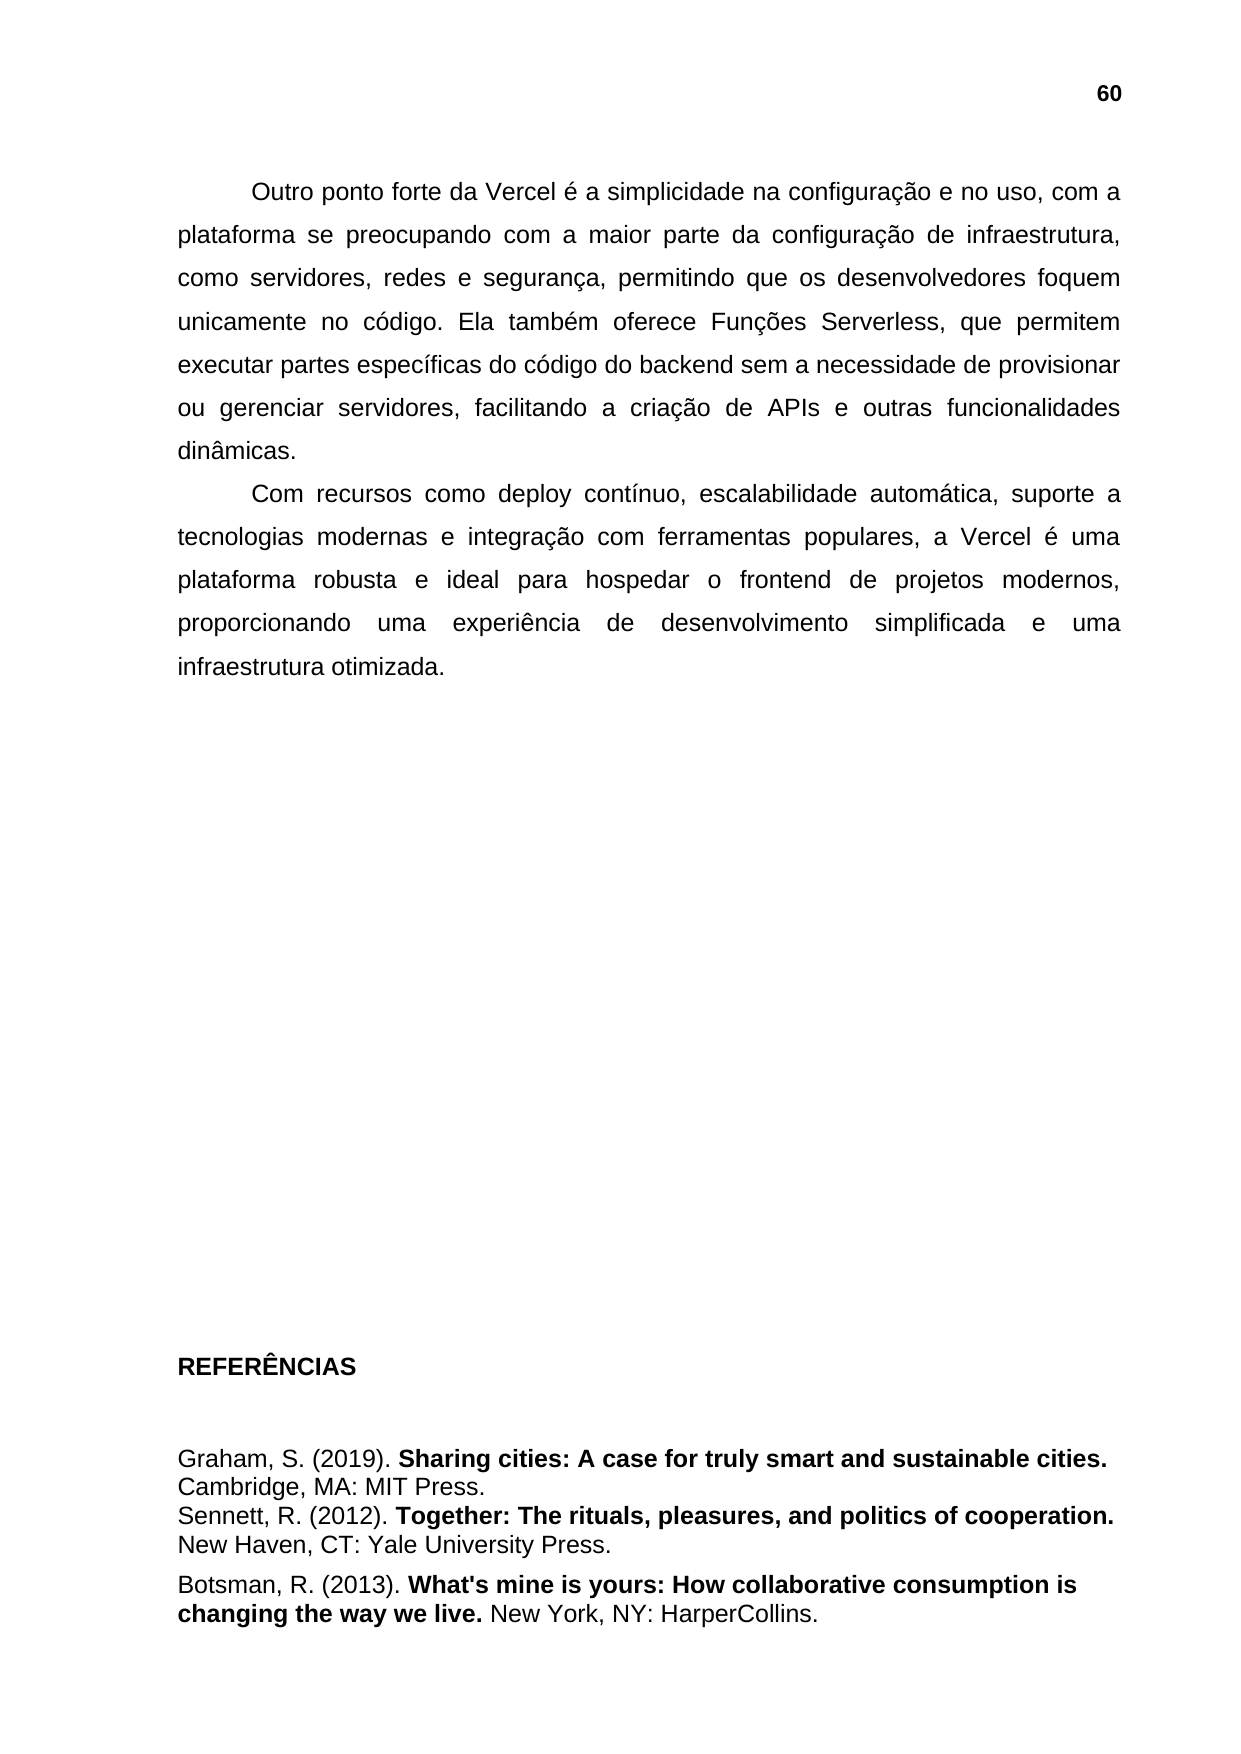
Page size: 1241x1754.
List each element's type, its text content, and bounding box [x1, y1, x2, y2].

text Graham, S. (2019). Sharing cities: A case for truly smart and sustainable cities. Cambridge, MA: MIT Press. [177, 1443, 1122, 1501]
text REFERÊNCIAS [177, 1352, 1122, 1381]
text Outro ponto forte da Vercel é a simplicidade na configuração e no uso, com a plataforma se preocupando com a maior parte da configuração de infraestrutura, como servidores, redes e segurança, permitindo que os desenvolvedores foquem unicamente no código. Ela também oferece Funções Serverless, que permitem executar partes específicas do código do backend sem a necessidade de provisionar ou gerenciar servidores, facilitando a criação de APIs e outras funcionalidades dinâmicas. Com recursos como deploy contínuo, escalabilidade automática, suporte a tecnologias modernas e integração com ferramentas populares, a Vercel é uma plataforma robusta e ideal para hospedar o frontend de projetos modernos, proporcionando uma experiência de desenvolvimento simplificada e uma infraestrutura otimizada. [177, 177, 1122, 680]
text Botsman, R. (2013). What's mine is yours: How collaborative consumption is changing the way we live. New York, NY: HarperCollins. [177, 1570, 1122, 1628]
text Sennett, R. (2012). Together: The rituals, pleasures, and politics of cooperation. New Haven, CT: Yale University Press. [177, 1501, 1122, 1558]
